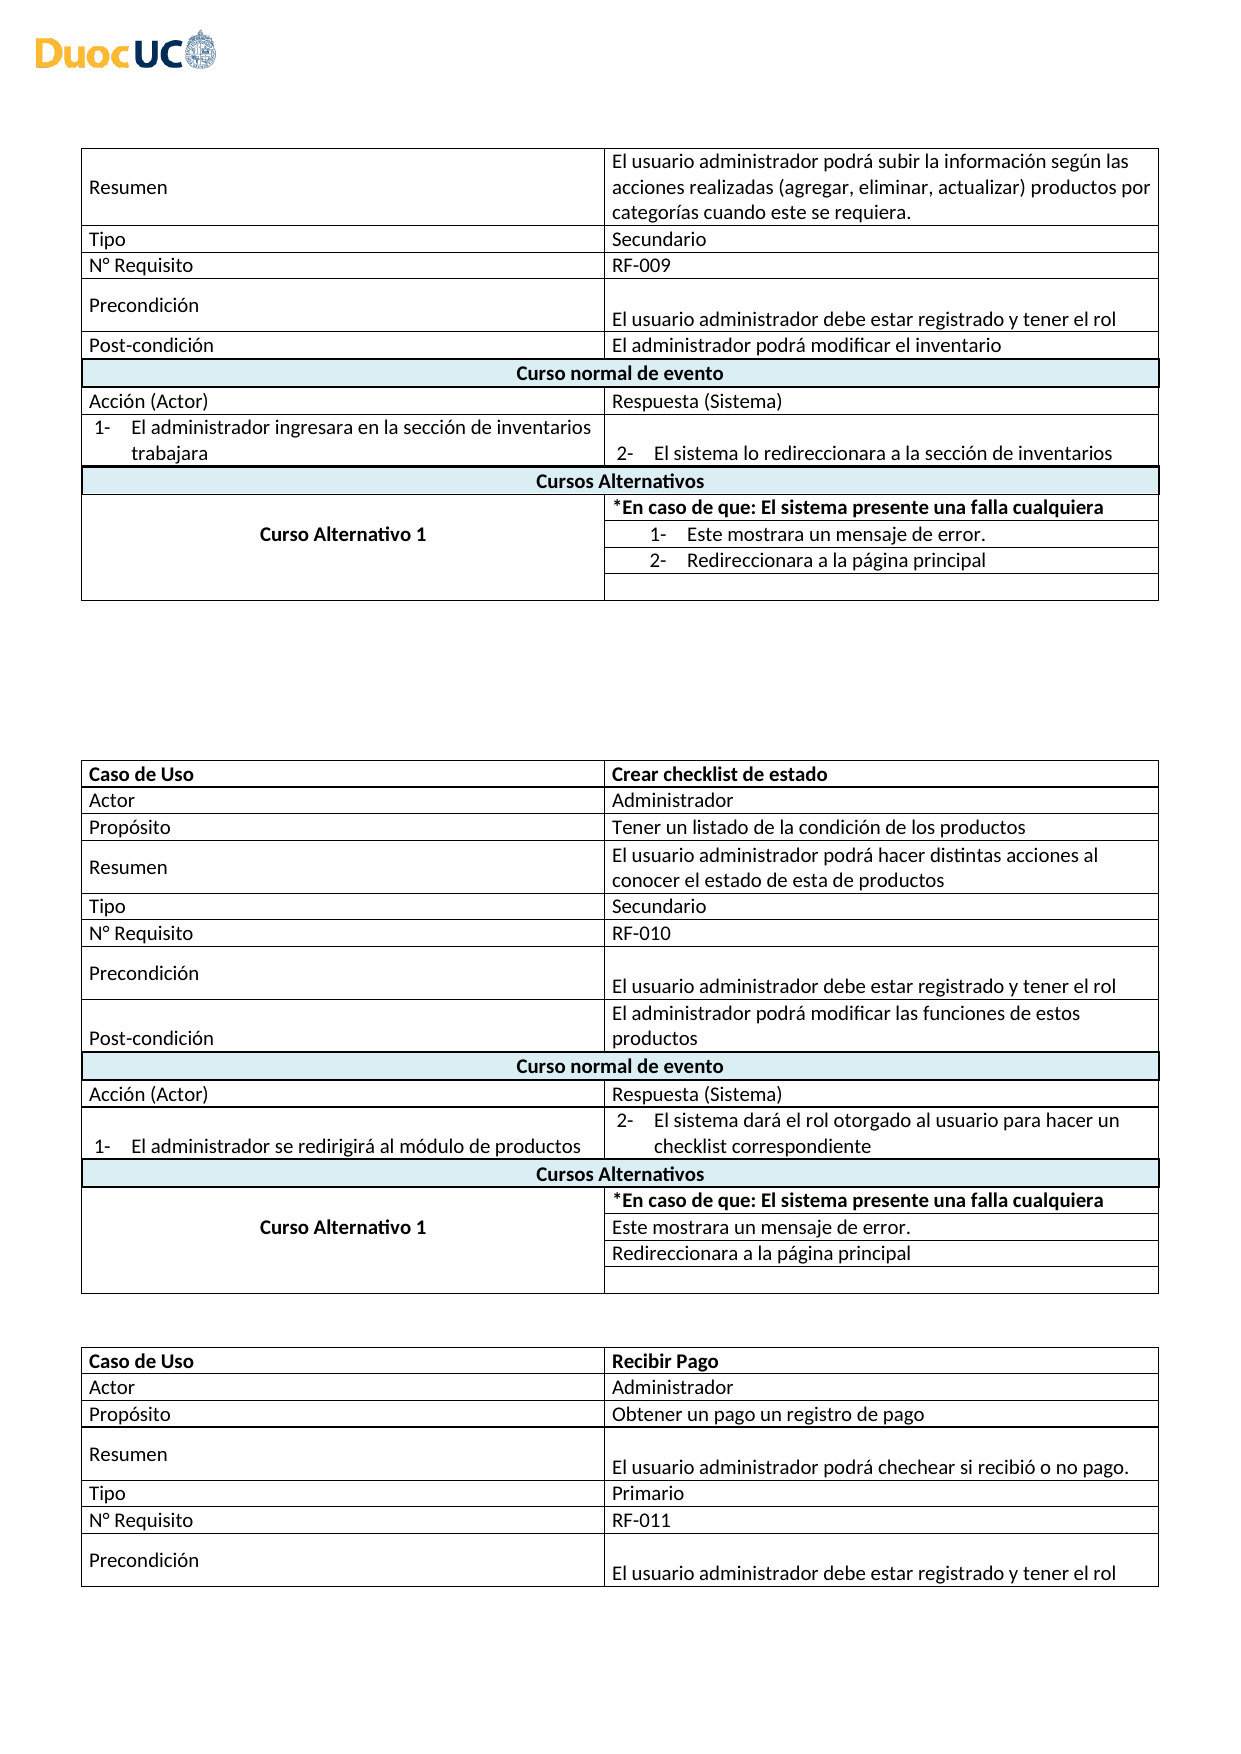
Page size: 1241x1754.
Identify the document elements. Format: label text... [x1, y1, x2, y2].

table_cell Respuesta (Sistema) [605, 388, 1158, 413]
table_cell Secundario [605, 226, 1158, 252]
table_cell Curso Alternativo 1 [82, 495, 604, 600]
table_cell N° Requisito [82, 1507, 604, 1533]
table_cell *En caso de que: El sistema presente una falla cualquiera [605, 1188, 1158, 1213]
table_cell El usuario administrador debe estar registrado y tener el rol [605, 279, 1158, 331]
table_cell Resumen [82, 841, 604, 893]
table_cell El administrador ingresara en la sección de inventarios trabajara [82, 415, 604, 465]
table_cell RF-009 [605, 253, 1158, 278]
table_cell N° Requisito [82, 920, 604, 946]
table_cell Obtener un pago un registro de pago [605, 1401, 1158, 1426]
table_cell *En caso de que: El sistema presente una falla cualquiera [605, 495, 1158, 520]
table_cell El sistema lo redireccionara a la sección de inventarios [605, 415, 1158, 465]
table_cell Tipo [82, 1481, 604, 1506]
table_cell Precondición [82, 947, 604, 999]
table_cell [605, 1267, 1158, 1293]
table_header Recibir Pago [605, 1348, 1158, 1373]
table_cell Precondición [82, 1534, 604, 1586]
table_cell Propósito [82, 814, 604, 839]
table_header Caso de Uso [82, 1348, 604, 1373]
table_cell Tener un listado de la condición de los productos [605, 814, 1158, 839]
table_cell El usuario administrador debe estar registrado y tener el rol [605, 947, 1158, 999]
table_cell Tipo [82, 226, 604, 252]
table_cell Tipo [82, 894, 604, 919]
table_cell Resumen [82, 149, 604, 225]
table_cell Secundario [605, 894, 1158, 919]
table_cell Primario [605, 1481, 1158, 1506]
table_cell Actor [82, 1374, 604, 1400]
table_cell Propósito [82, 1401, 604, 1426]
table_cell Post-condición [82, 332, 604, 358]
table_cell Redireccionara a la página principal [605, 548, 1158, 573]
table_header Caso de Uso [82, 761, 604, 786]
table_cell Cursos Alternativos [83, 468, 1158, 493]
table_cell Respuesta (Sistema) [605, 1081, 1158, 1106]
table_cell El administrador se redirigirá al módulo de productos [82, 1108, 604, 1158]
table_cell El administrador podrá modificar las funciones de estos productos [605, 1000, 1158, 1051]
table_cell Actor [82, 788, 604, 813]
table_cell Este mostrara un mensaje de error. [605, 1214, 1158, 1239]
table_cell Curso Alternativo 1 [82, 1188, 604, 1293]
table_cell Resumen [82, 1428, 604, 1479]
table_cell Precondición [82, 279, 604, 331]
table_cell [605, 574, 1158, 600]
table_cell Acción (Actor) [82, 388, 604, 413]
table_cell Administrador [605, 788, 1158, 813]
table_cell Cursos Alternativos [83, 1160, 1158, 1186]
table_cell El usuario administrador podrá subir la información según las acciones realizadas (agregar, eliminar, actualizar) productos por categorías cuando este se requiera. [605, 149, 1158, 225]
table_cell Este mostrara un mensaje de error. [605, 521, 1158, 547]
table_cell Acción (Actor) [82, 1081, 604, 1106]
table_cell Post-condición [82, 1000, 604, 1051]
table_cell El sistema dará el rol otorgado al usuario para hacer un checklist correspondiente [605, 1108, 1158, 1158]
table_cell El usuario administrador podrá hacer distintas acciones al conocer el estado de esta de productos [605, 841, 1158, 893]
table_cell Administrador [605, 1374, 1158, 1400]
table_cell RF-010 [605, 920, 1158, 946]
table_cell RF-011 [605, 1507, 1158, 1533]
table_header Crear checklist de estado [605, 761, 1158, 786]
table_cell El administrador podrá modificar el inventario [605, 332, 1158, 358]
table_cell N° Requisito [82, 253, 604, 278]
table_cell El usuario administrador podrá chechear si recibió o no pago. [605, 1428, 1158, 1479]
picture [29, 28, 221, 69]
table_cell El usuario administrador debe estar registrado y tener el rol [605, 1534, 1158, 1586]
table_cell Redireccionara a la página principal [605, 1241, 1158, 1266]
table_cell Curso normal de evento [83, 360, 1158, 386]
table_cell Curso normal de evento [83, 1053, 1158, 1079]
